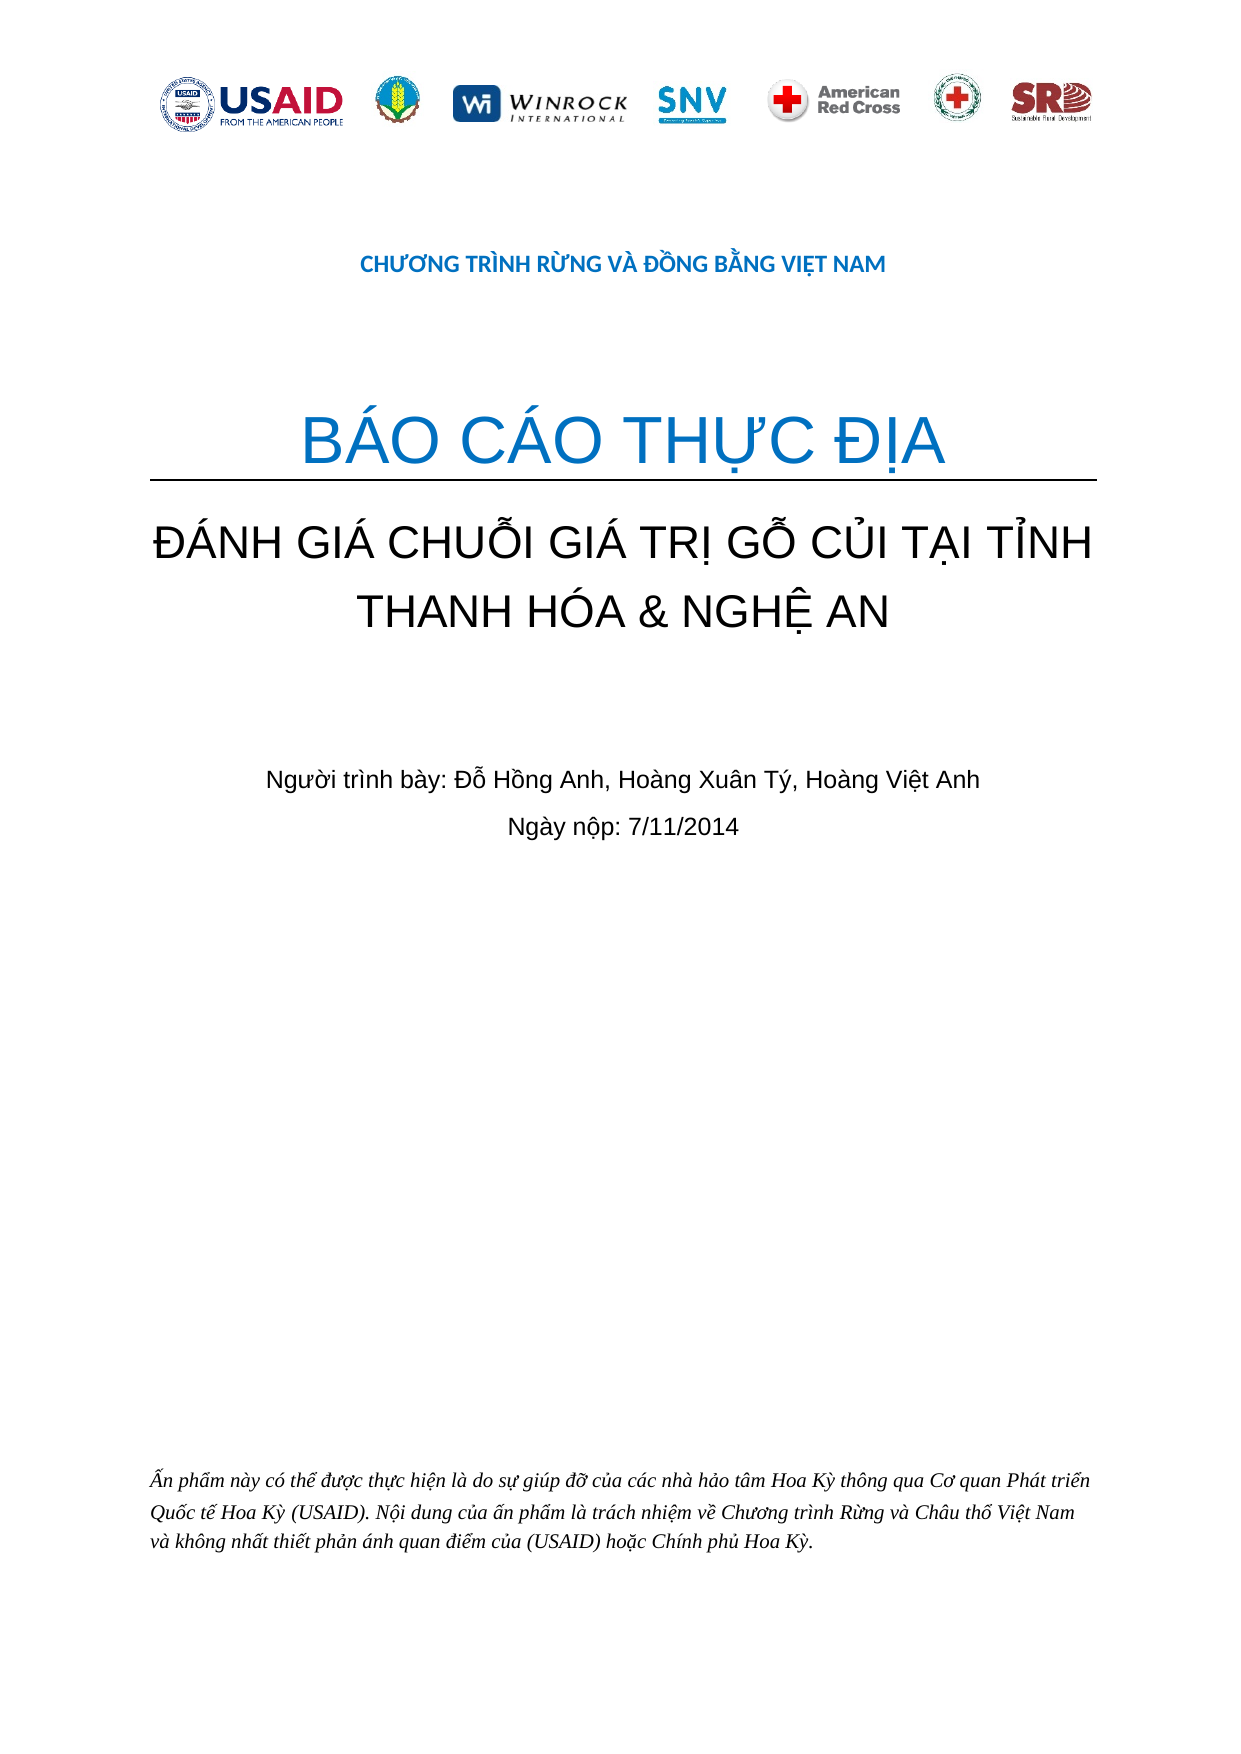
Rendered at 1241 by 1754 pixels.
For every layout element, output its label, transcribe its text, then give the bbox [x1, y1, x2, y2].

text Ấn phẩm này có thể được thực hiện là do sự giúp đỡ của các nhà hảo tâm Hoa Kỳ thông qua Cơ quan Phát triển Quốc tế Hoa Kỳ (USAID). Nội dung của ấn phẩm là trách nhiệm về Chương trình Rừng và Châu thổ Việt và không nhất thiết phản ánh quan điểm của (USAID) hoặc Chính phủ Hoa Kỳ. [150, 1468, 1097, 1553]
picture [371, 71, 424, 127]
picture [160, 77, 343, 132]
picture [767, 79, 900, 123]
text Người trình bày: Đỗ Hồng Anh, Hoàng Xuân Tý, Hoàng Việt Anh [150, 765, 1097, 794]
text Ngày nộp: 7/11/2014 [150, 812, 1097, 841]
picture [453, 85, 627, 122]
text BÁO CÁO THỰC ĐỊA [150, 401, 1097, 479]
picture [653, 81, 731, 128]
picture [1010, 78, 1093, 125]
text CHƯƠNG TRÌNH RỪNG VÀ ĐỒNG BẰNG VIỆT [150, 248, 1097, 278]
text ĐÁNH GIÁ CHUỖI GIÁ TRỊ GỖ CỦI TẠI TỈNH THANH HÓA & NGHỆ AN [150, 516, 1097, 637]
picture [928, 69, 986, 123]
